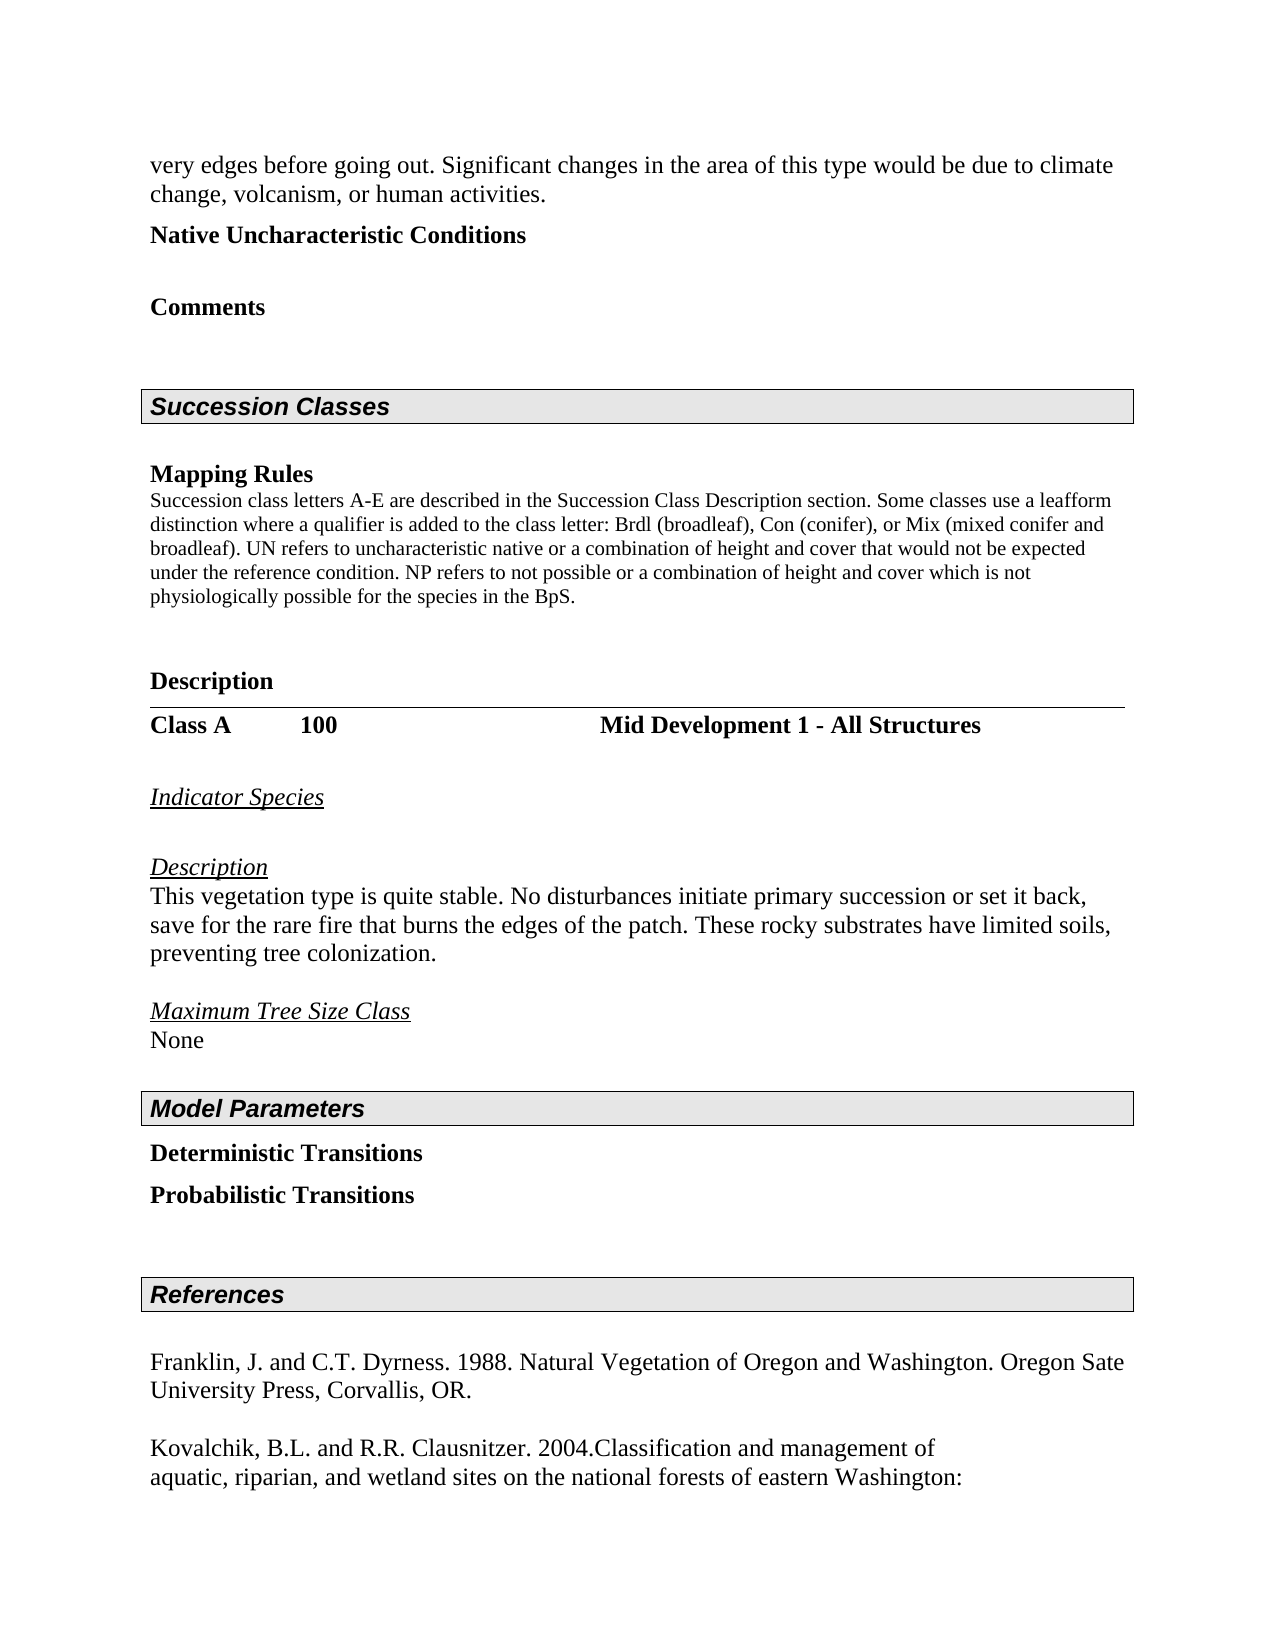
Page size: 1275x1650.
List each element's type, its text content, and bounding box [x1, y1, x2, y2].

text Kovalchik, B.L. and R.R. Clausnitzer. 2004.Classification and management of [150, 1433, 1125, 1462]
text Indicator Species [150, 782, 1125, 811]
text Native Uncharacteristic Conditions [150, 220, 1125, 249]
text Succession class letters A-E are described in the Succession Class Description section. Some classes use a leafform distinction where a qualifier is added to the class letter: Brdl (broadleaf), Con (conifer), or Mix (mixed conifer and broadleaf). UN refers to uncharacteristic native or a combination of height and cover that would not be expected under the reference condition. NP refers to not possible or a combination of height and cover which is not physiologically possible for the species in the BpS. [150, 488, 1125, 608]
text Maximum Tree Size ClassNone [150, 996, 1125, 1053]
text aquatic, riparian, and wetland sites on the national forests of eastern Washington: [150, 1462, 1125, 1491]
text Comments [150, 292, 1125, 321]
text Description [150, 852, 1125, 881]
text Probabilistic Transitions [150, 1180, 1125, 1208]
text This vegetation type is quite stable. No disturbances initiate primary succession or set it back, save for the rare fire that burns the edges of the patch. These rocky substrates have limited soils, preventing tree colonization. [150, 881, 1125, 967]
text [150, 150, 1125, 207]
text Franklin, J. and C.T. Dyrness. 1988. Natural Vegetation of Oregon and Washington. Oregon Sate University Press, Corvallis, OR. [150, 1347, 1125, 1404]
text Deterministic Transitions [150, 1138, 1125, 1167]
text Description [150, 666, 1125, 694]
text Model Parameters [142, 1092, 1133, 1125]
text Class A 100 Mid Development 1 - All Structures [150, 708, 1125, 739]
text References [142, 1278, 1133, 1311]
text Mapping Rules [150, 459, 1125, 488]
text Succession Classes [142, 390, 1133, 423]
